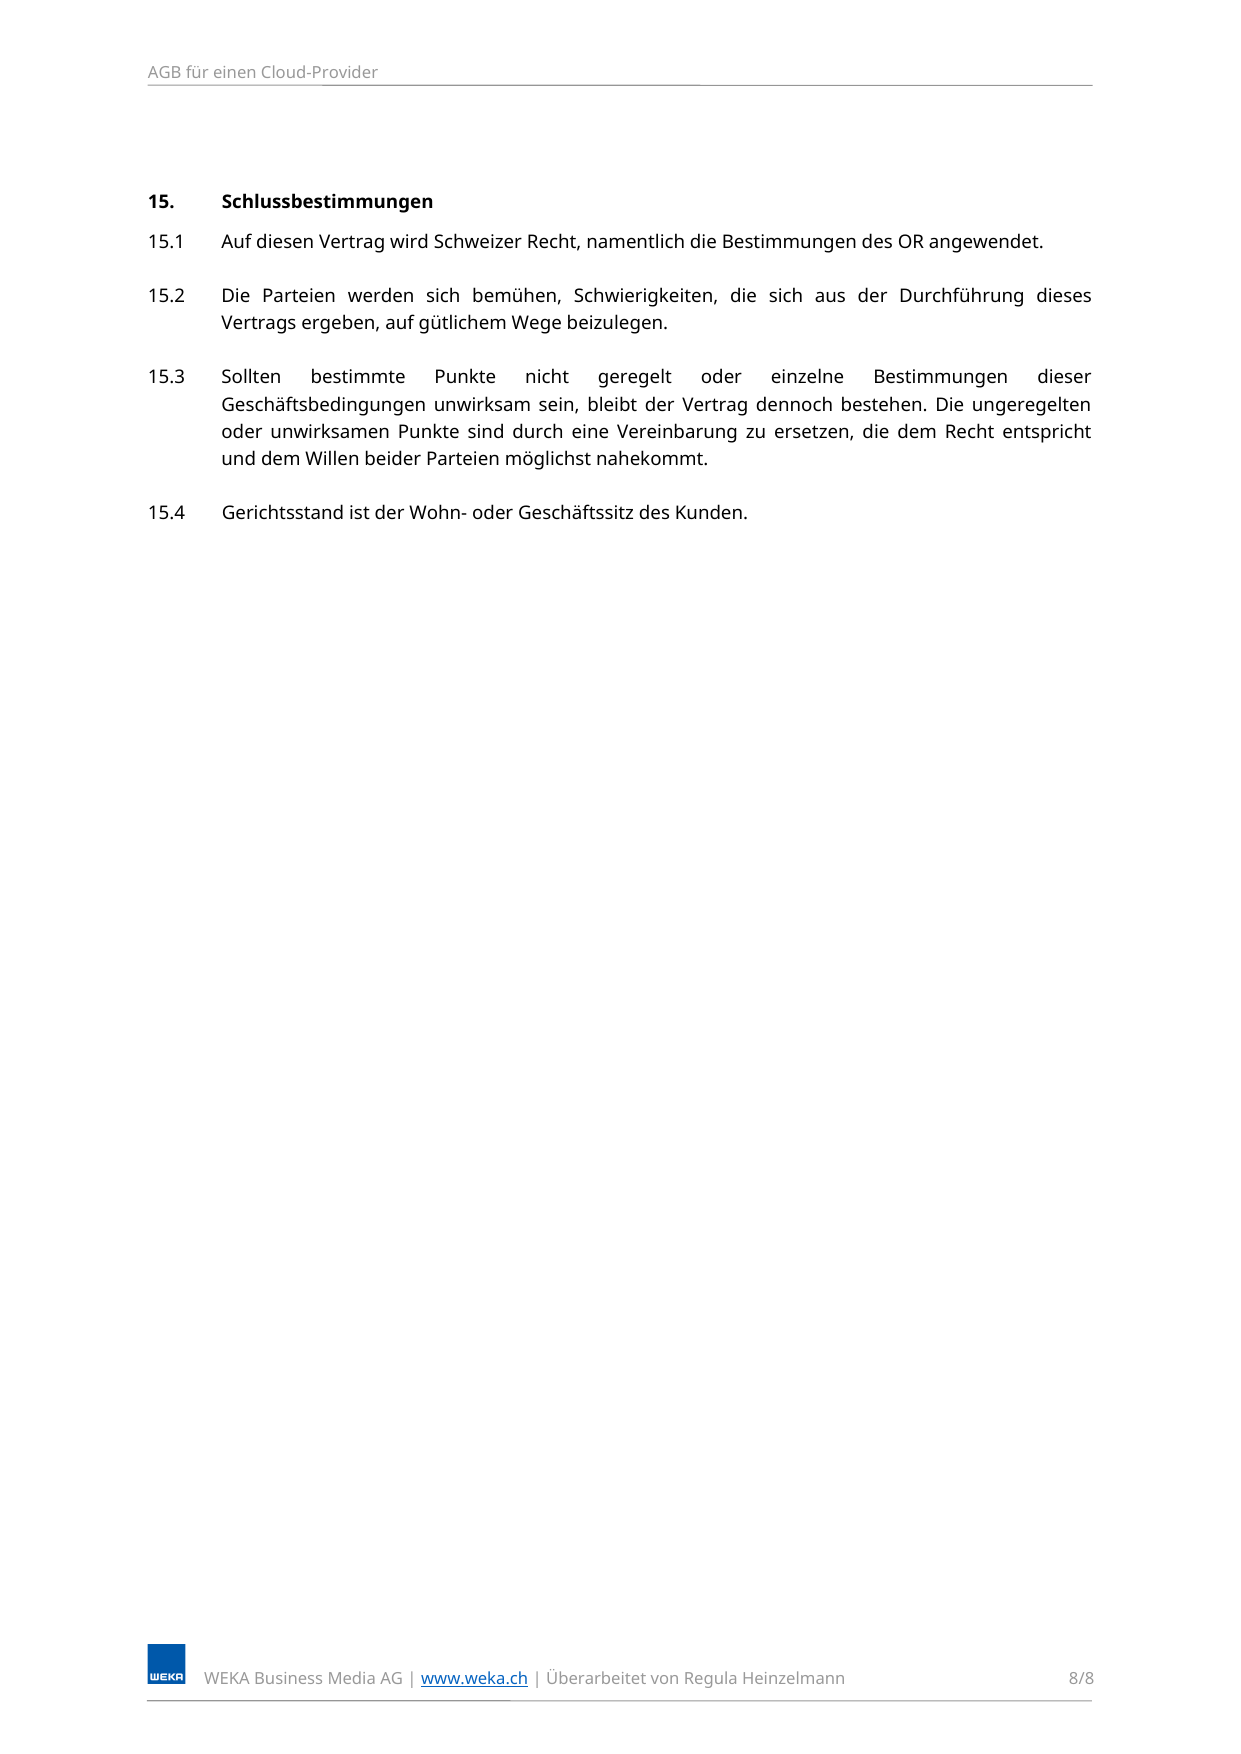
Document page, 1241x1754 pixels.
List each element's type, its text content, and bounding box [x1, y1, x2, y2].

text 15.2 Die Parteien werden sich bemühen, Schwierigkeiten, die sich aus der Durchführung dieses Vertrags ergeben, auf gütlichem Wege beizulegen. [148, 281, 1092, 335]
text 15.4 Gerichtsstand ist der Wohn- oder Geschäftssitz des Kunden. [148, 498, 1092, 525]
text 15.1 Auf diesen Vertrag wird Schweizer Recht, namentlich die Bestimmungen des OR angewendet. [148, 227, 1092, 254]
text 15. Schlussbestimmungen [148, 187, 1092, 214]
picture [147, 1644, 186, 1684]
text 15.3 Sollten bestimmte Punkte nicht geregelt oder einzelne Bestimmungen dieser Geschäftsbedingungen unwirksam sein, bleibt der Vertrag dennoch bestehen. Die ungeregelten oder unwirksamen Punkte sind durch eine Vereinbarung zu ersetzen, die dem Recht entspricht und dem Willen beider Parteien möglichst nahekommt. [148, 362, 1092, 471]
